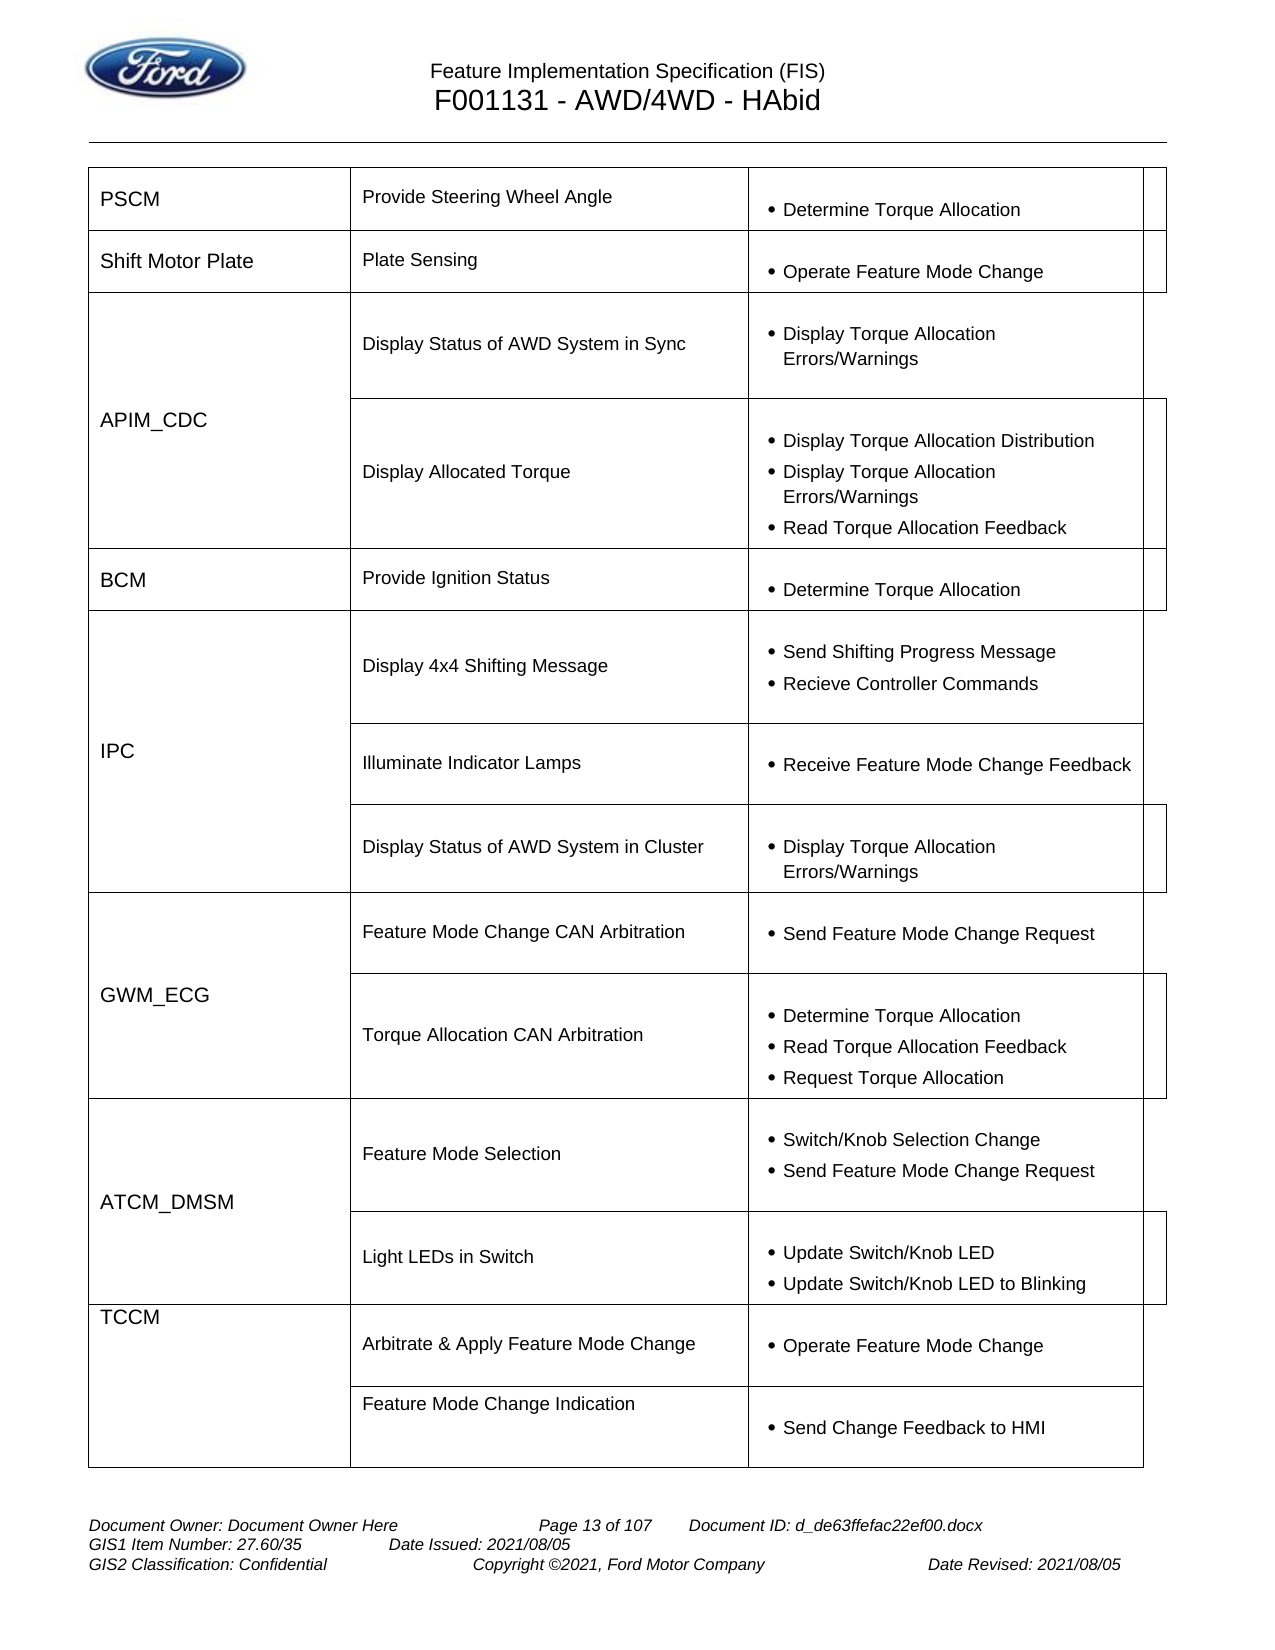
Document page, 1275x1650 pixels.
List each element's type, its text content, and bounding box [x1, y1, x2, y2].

table_cell [1144, 231, 1166, 292]
table_cell Update Switch/Knob LED Update Switch/Knob LED to Blinking [749, 1212, 1143, 1304]
table_cell [1144, 1212, 1166, 1304]
table_cell Switch/Knob Selection Change Send Feature Mode Change Request [749, 1099, 1143, 1211]
table_cell Display Torque Allocation Errors/Warnings [749, 805, 1143, 892]
table_cell Torque Allocation CAN Arbitration [351, 974, 748, 1098]
table_cell [1144, 805, 1166, 892]
table_cell Send Shifting Progress Message Recieve Controller Commands [749, 611, 1143, 723]
table_cell Display Torque Allocation Distribution Display Torque Allocation Errors/Warnings Read Torque Allocation Feedback [749, 399, 1143, 548]
table_cell Feature Mode Selection [351, 1099, 748, 1211]
table_cell BCM [89, 549, 350, 610]
table_cell [1144, 549, 1166, 610]
table_cell Provide Ignition Status [351, 549, 748, 610]
table_cell Illuminate Indicator Lamps [351, 724, 748, 804]
table_cell [1144, 974, 1166, 1098]
table_cell Receive Feature Mode Change Feedback [749, 724, 1143, 804]
table_cell Shift Motor Plate [89, 231, 350, 292]
table_cell Operate Feature Mode Change [749, 231, 1143, 292]
picture [65, 18, 266, 119]
table_cell Feature Mode Change CAN Arbitration [351, 893, 748, 973]
table_cell IPC [89, 611, 350, 892]
table_cell Operate Feature Mode Change [749, 1305, 1143, 1386]
table_cell Determine Torque Allocation [749, 549, 1143, 610]
table_cell Display Status of AWD System in Cluster [351, 805, 748, 892]
table_cell Determine Torque Allocation [749, 168, 1143, 229]
table_cell Send Feature Mode Change Request [749, 893, 1143, 973]
table_cell Plate Sensing [351, 231, 748, 292]
table_cell Send Change Feedback to HMI [749, 1387, 1143, 1467]
table_cell [1144, 168, 1166, 229]
table_cell TCCM [89, 1305, 350, 1467]
table_cell [1144, 399, 1166, 548]
table_cell Display Torque Allocation Errors/Warnings [749, 293, 1143, 398]
table_cell ATCM_DMSM [89, 1099, 350, 1304]
table_cell Arbitrate & Apply Feature Mode Change [351, 1305, 748, 1386]
table_cell Display 4x4 Shifting Message [351, 611, 748, 723]
table_cell Determine Torque Allocation Read Torque Allocation Feedback Request Torque Allocation [749, 974, 1143, 1098]
table_cell Display Allocated Torque [351, 399, 748, 548]
table_cell Provide Steering Wheel Angle [351, 168, 748, 229]
table_cell Display Status of AWD System in Sync [351, 293, 748, 398]
table_cell APIM_CDC [89, 293, 350, 548]
table_cell GWM_ECG [89, 893, 350, 1098]
table_cell Light LEDs in Switch [351, 1212, 748, 1304]
table_cell Feature Mode Change Indication [351, 1387, 748, 1467]
table_cell PSCM [89, 168, 350, 229]
